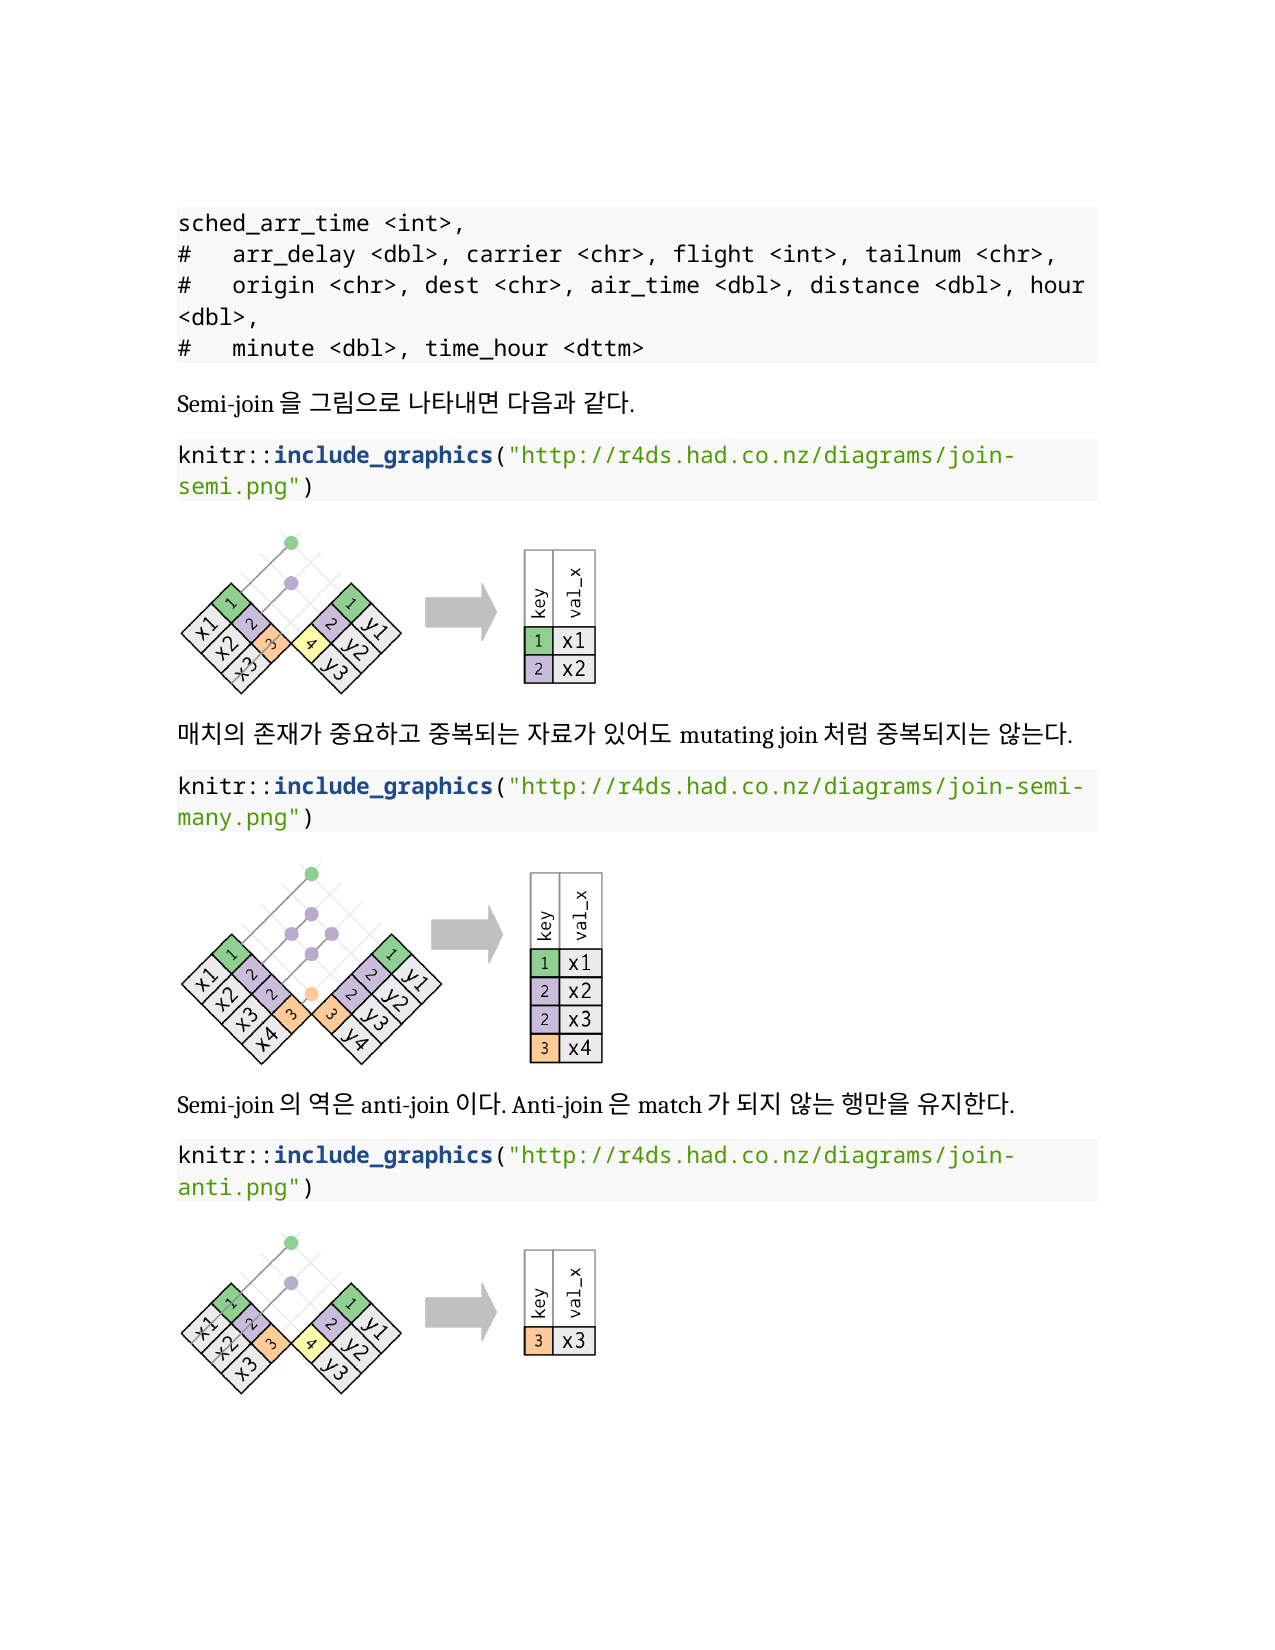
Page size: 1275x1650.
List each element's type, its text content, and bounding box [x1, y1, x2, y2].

text Semi-join을 그림으로 나타내면 다음과 같다. [177, 384, 1098, 420]
text knitr::include_graphics("http://r4ds.had.co.nz/diagrams/join-anti.png") [315, 1139, 1098, 1202]
picture [177, 853, 604, 1068]
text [177, 207, 1098, 363]
picture [177, 522, 598, 697]
text knitr::include_graphics("http://r4ds.had.co.nz/diagrams/join-semi-many.png") [315, 770, 1098, 832]
text Semi-join의 역은 anti-join 이다. Anti-join은 match가 되지 않는 행만을 유지한다. [177, 1086, 1098, 1120]
picture [177, 1222, 598, 1397]
text 매치의 존재가 중요하고 중복되는 자료가 있어도 mutating join처럼 중복되지는 않는다. [177, 715, 1098, 751]
text knitr::include_graphics("http://r4ds.had.co.nz/diagrams/join-semi.png") [315, 439, 1098, 501]
